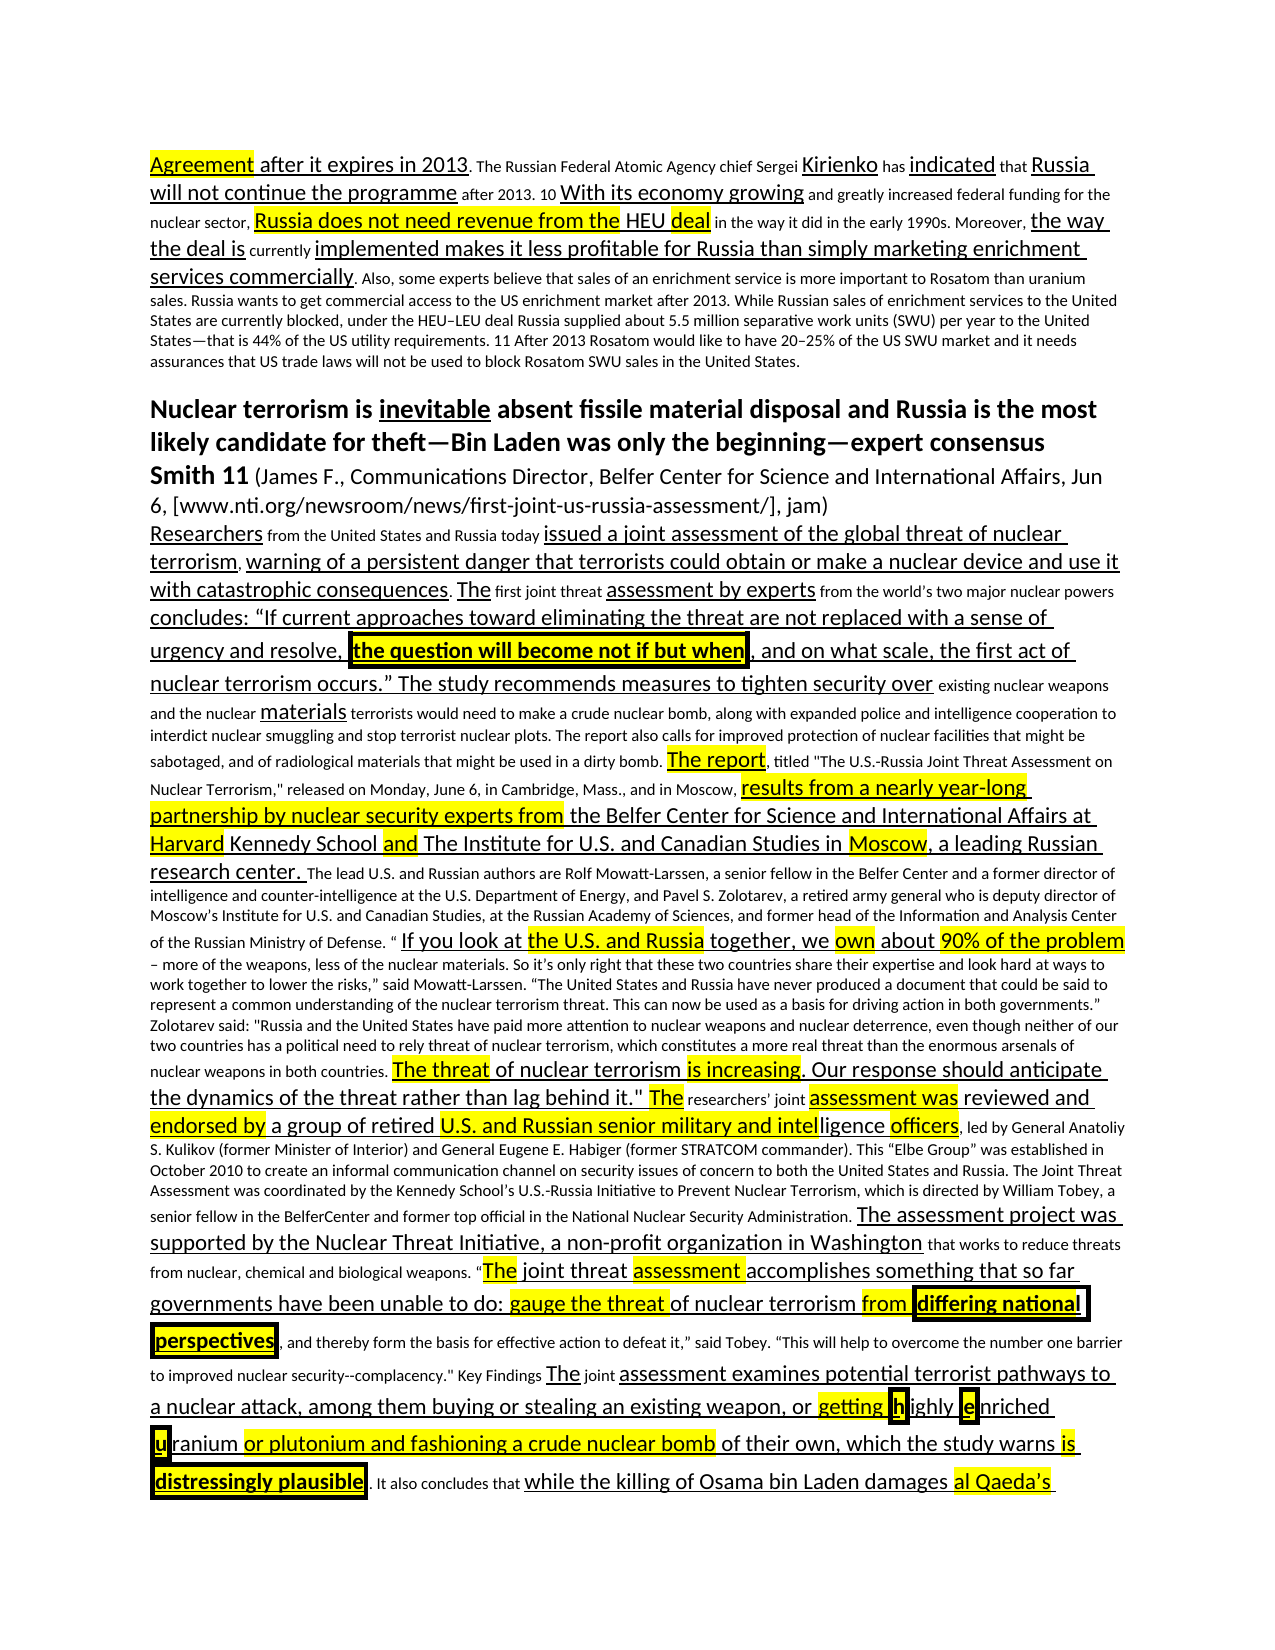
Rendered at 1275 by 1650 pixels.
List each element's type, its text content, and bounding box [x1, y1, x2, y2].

subtitle Nuclear terrorism is inevitable absent fissile material disposal and Russia is the most likely candidate for theft—Bin Laden was only the beginning—expert consensus [150, 392, 1125, 458]
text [150, 519, 1125, 1499]
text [150, 150, 1125, 371]
text Smith 11 (James F., Communications Director, Belfer Center for Science and International Affairs, Jun 6, [www.nti.org/newsroom/news/first-joint-us-russia-assessment/], jam) [150, 458, 1125, 519]
